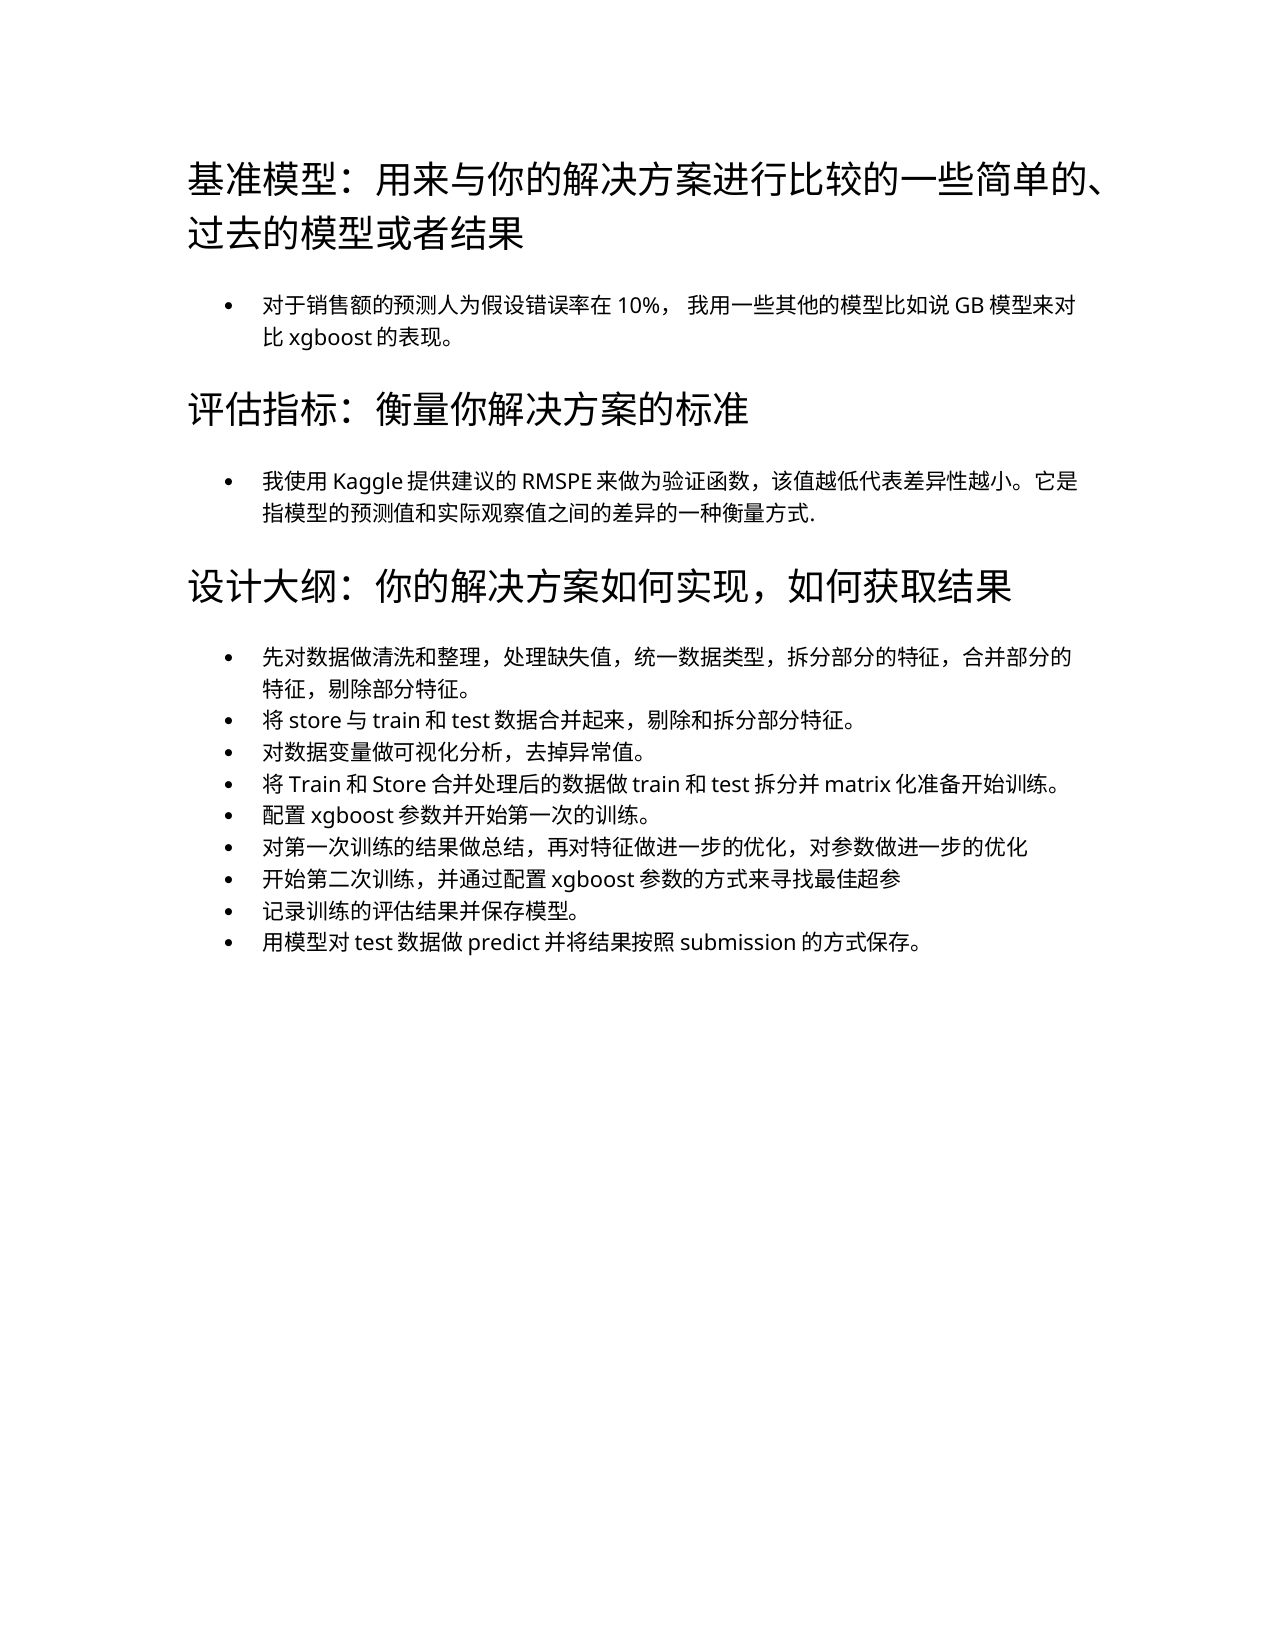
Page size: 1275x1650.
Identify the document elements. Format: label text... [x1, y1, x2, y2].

list 对于销售额的预测人为假设错误率在10%， 我用一些其他的模型比如说GB模型来对比xgboost的表现。 [225, 288, 1087, 351]
list 对第一次训练的结果做总结，再对特征做进一步的优化，对参数做进一步的优化 [225, 830, 1087, 862]
list 开始第二次训练，并通过配置xgboost参数的方式来寻找最佳超参 [225, 862, 1087, 894]
list 配置xgboost参数并开始第一次的训练。 [225, 798, 1087, 830]
text 设计大纲：你的解决方案如何实现，如何获取结果 [187, 557, 1087, 611]
list 将Train和Store合并处理后的数据做train和test拆分并matrix化准备开始训练。 [225, 767, 1087, 798]
list 先对数据做清洗和整理，处理缺失值，统一数据类型，拆分部分的特征，合并部分的特征，剔除部分特征。 [225, 640, 1087, 703]
text 基准模型：用来与你的解决方案进行比较的一些简单的、过去的模型或者结果 [187, 150, 1087, 258]
text 评估指标：衡量你解决方案的标准 [187, 380, 1087, 435]
list 将store与train和test数据合并起来，剔除和拆分部分特征。 [225, 703, 1087, 735]
list 对数据变量做可视化分析，去掉异常值。 [225, 735, 1087, 767]
list 用模型对test数据做predict并将结果按照submission的方式保存。 [225, 925, 1087, 957]
list 我使用Kaggle提供建议的RMSPE来做为验证函数，该值越低代表差异性越小。它是指模型的预测值和实际观察值之间的差异的一种衡量方式. [225, 464, 1087, 527]
list 记录训练的评估结果并保存模型。 [225, 894, 1087, 925]
